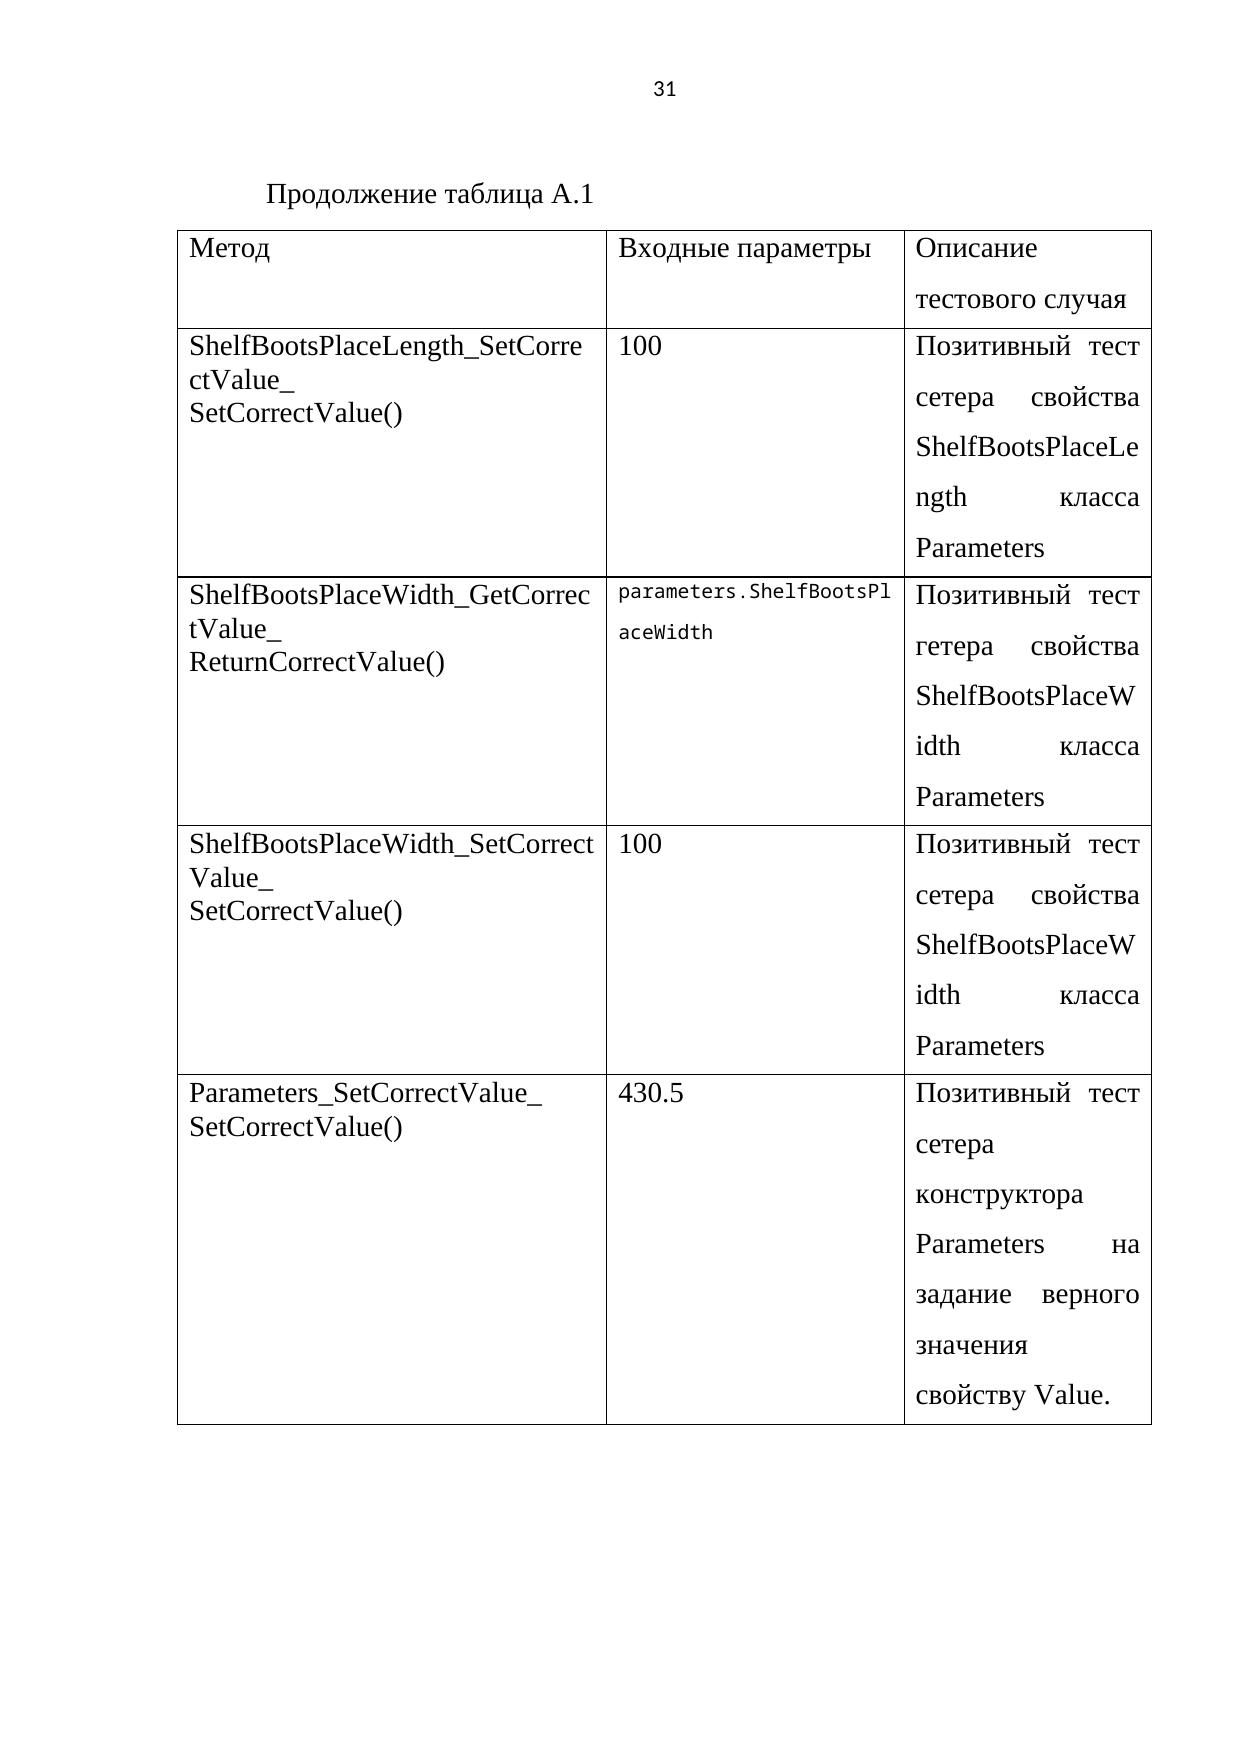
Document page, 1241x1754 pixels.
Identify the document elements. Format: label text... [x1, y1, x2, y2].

table_header Метод [178, 231, 606, 327]
table_header Описание тестового случая [905, 231, 1151, 327]
text Продолжение таблица А.1 [177, 177, 1152, 210]
table_cell 100 [607, 329, 904, 576]
table_cell 430.5 [607, 1075, 904, 1424]
table_cell 100 [607, 826, 904, 1074]
table_header Входные параметры [607, 231, 904, 327]
table_cell Parameters_SetCorrectValue_ SetCorrectValue() [178, 1075, 606, 1424]
table_cell ShelfBootsPlaceWidth_GetCorrectValue_ ReturnCorrectValue() [178, 578, 606, 825]
table_cell Позитивный тест сетера конструктора Parameters на задание верного значения свойству Value. [905, 1075, 1151, 1424]
table_cell Позитивный тест сетера свойства ShelfBootsPlaceWidth класса Parameters [905, 826, 1151, 1074]
table_cell Позитивный тест гетера свойства ShelfBootsPlaceWidth класса Parameters [905, 578, 1151, 825]
table_cell parameters.ShelfBootsPlaceWidth [607, 578, 904, 825]
table_cell ShelfBootsPlaceLength_SetCorrectValue_ SetCorrectValue() [178, 329, 606, 576]
table_cell ShelfBootsPlaceWidth_SetCorrectValue_ SetCorrectValue() [178, 826, 606, 1074]
table_cell Позитивный тест сетера свойства ShelfBootsPlaceLength класса Parameters [905, 329, 1151, 576]
